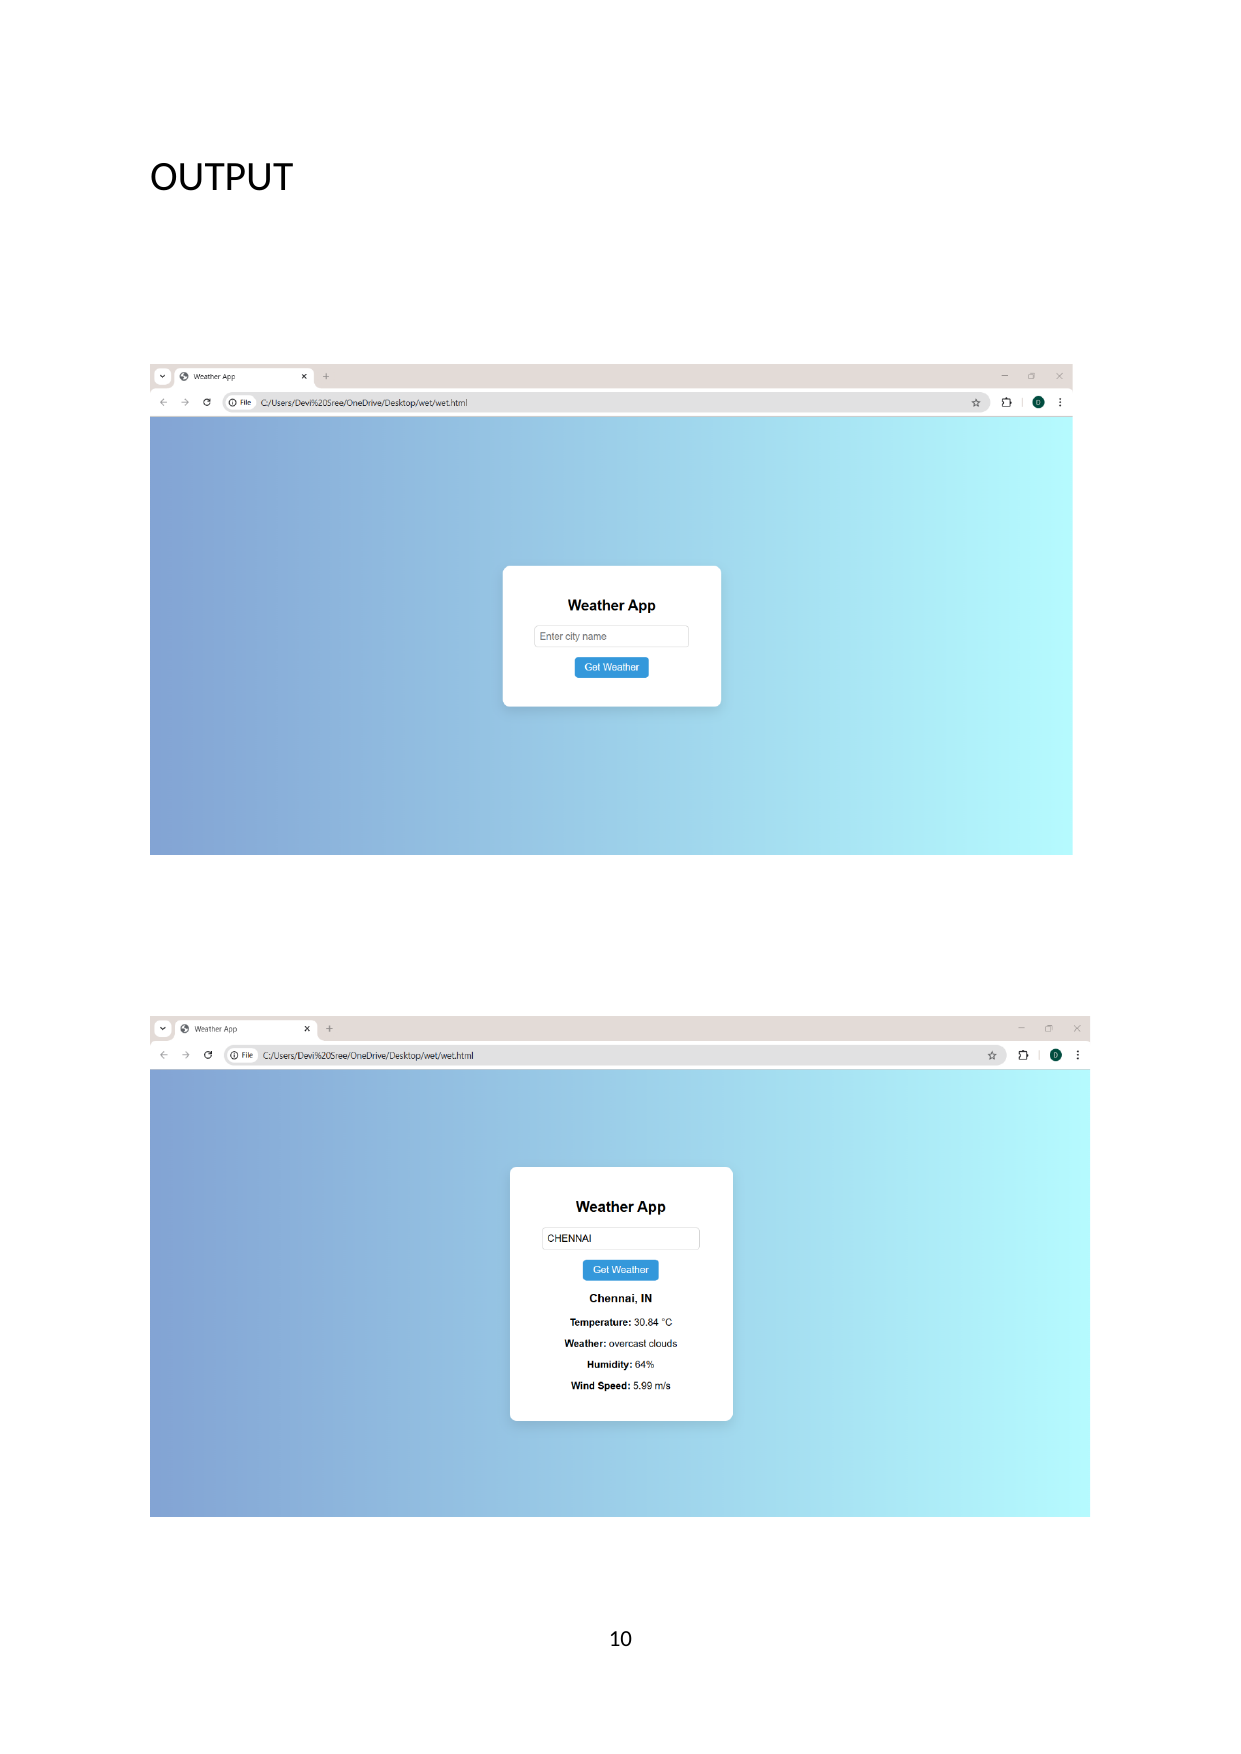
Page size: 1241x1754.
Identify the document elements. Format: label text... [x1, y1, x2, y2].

text OUTPUT [150, 150, 1090, 201]
picture [150, 1016, 1091, 1517]
picture [150, 364, 1073, 855]
